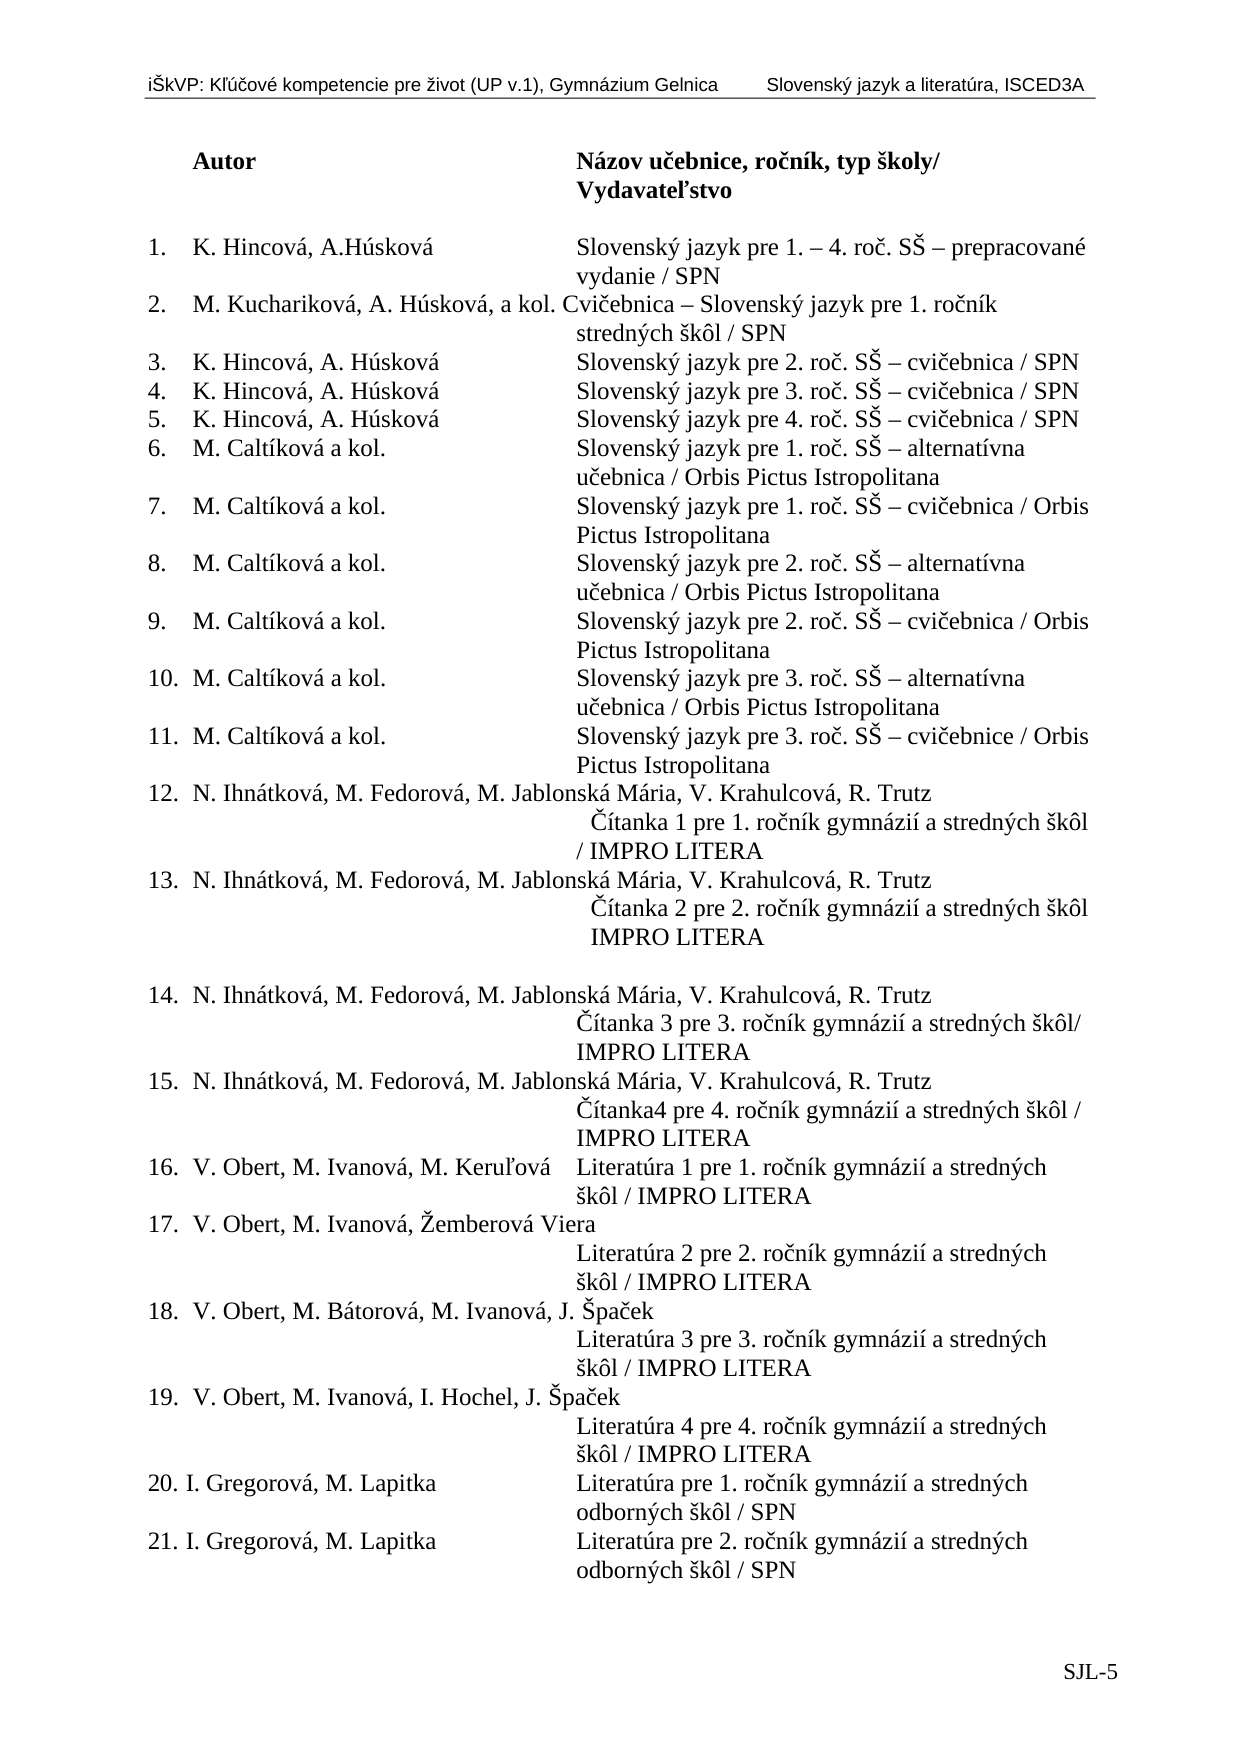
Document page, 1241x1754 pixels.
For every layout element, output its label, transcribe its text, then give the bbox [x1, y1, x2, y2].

text Literatúra 3 pre 3. ročník gymnázií a stredných škôl / IMPRO LITERA [576, 1324, 1053, 1382]
text škôl / IMPRO LITERA [576, 1181, 1107, 1209]
text Čítanka4 pre 4. ročník gymnázií a stredných škôl / IMPRO LITERA [576, 1095, 1083, 1152]
list N. Ihnátková, M. Fedorová, M. Jablonská Mária, V. Krahulcová, R. Trutz [148, 778, 1107, 807]
text Čítanka 2 pre 2. ročník gymnázií a stredných škôl IMPRO LITERA [590, 893, 1090, 951]
list K. Hincová, A. Húsková Slovenský jazyk pre 3. roč. SŠ – cvičebnica / SPN [148, 376, 1107, 404]
list N. Ihnátková, M. Fedorová, M. Jablonská Mária, V. Krahulcová, R. Trutz [148, 1066, 1107, 1095]
subtitle Autor Názov učebnice, ročník, typ školy/ Vydavateľstvo [192, 146, 941, 204]
list K. Hincová, A. Húsková Slovenský jazyk pre 4. roč. SŠ – cvičebnica / SPN [148, 404, 1107, 433]
text odborných škôl / SPN [576, 1555, 1107, 1583]
list N. Ihnátková, M. Fedorová, M. Jablonská Mária, V. Krahulcová, R. Trutz [148, 980, 1107, 1008]
list V. Obert, M. Ivanová, Žemberová Viera [148, 1209, 1107, 1238]
list M. Caltíková a kol. Slovenský jazyk pre 2. roč. SŠ – cvičebnica / Orbis Pictus Istropolitana [148, 606, 1089, 663]
list V. Obert, M. Ivanová, M. Keruľová Literatúra 1 pre 1. ročník gymnázií a stredných [148, 1152, 1107, 1181]
list M. Kuchariková, A. Húsková, a kol. Cvičebnica – Slovenský jazyk pre 1. ročník [148, 289, 1107, 318]
text vydanie / SPN [576, 261, 1107, 289]
list K. Hincová, A. Húsková Slovenský jazyk pre 2. roč. SŠ – cvičebnica / SPN [148, 347, 1107, 376]
list M. Caltíková a kol. Slovenský jazyk pre 2. roč. SŠ – alternatívna učebnica / Orbis Pictus Istropolitana [148, 548, 1025, 606]
text / IMPRO LITERA [576, 836, 1107, 865]
list N. Ihnátková, M. Fedorová, M. Jablonská Mária, V. Krahulcová, R. Trutz [148, 865, 1107, 893]
list K. Hincová, A.Húsková Slovenský jazyk pre 1. – 4. roč. SŠ – prepracované [148, 232, 1107, 261]
list V. Obert, M. Ivanová, I. Hochel, J. Špaček [148, 1382, 1107, 1411]
list I. Gregorová, M. Lapitka Literatúra pre 1. ročník gymnázií a stredných [148, 1468, 1107, 1497]
text Literatúra 4 pre 4. ročník gymnázií a stredných škôl / IMPRO LITERA [576, 1411, 1053, 1468]
list I. Gregorová, M. Lapitka Literatúra pre 2. ročník gymnázií a stredných [148, 1526, 1107, 1555]
list M. Caltíková a kol. Slovenský jazyk pre 3. roč. SŠ – alternatívna učebnica / Orbis Pictus Istropolitana [148, 663, 1025, 721]
text odborných škôl / SPN [576, 1497, 1107, 1526]
list M. Caltíková a kol. Slovenský jazyk pre 3. roč. SŠ – cvičebnice / Orbis Pictus Istropolitana [148, 721, 1089, 778]
text Čítanka 1 pre 1. ročník gymnázií a stredných škôl [590, 807, 1107, 836]
list V. Obert, M. Bátorová, M. Ivanová, J. Špaček [148, 1296, 1107, 1324]
text stredných škôl / SPN [576, 318, 1107, 347]
list M. Caltíková a kol. Slovenský jazyk pre 1. roč. SŠ – cvičebnica / Orbis Pictus Istropolitana [148, 491, 1089, 548]
text Čítanka 3 pre 3. ročník gymnázií a stredných škôl/ IMPRO LITERA [576, 1008, 1083, 1066]
list M. Caltíková a kol. Slovenský jazyk pre 1. roč. SŠ – alternatívna učebnica / Orbis Pictus Istropolitana [148, 433, 1025, 491]
text Literatúra 2 pre 2. ročník gymnázií a stredných škôl / IMPRO LITERA [576, 1238, 1053, 1296]
